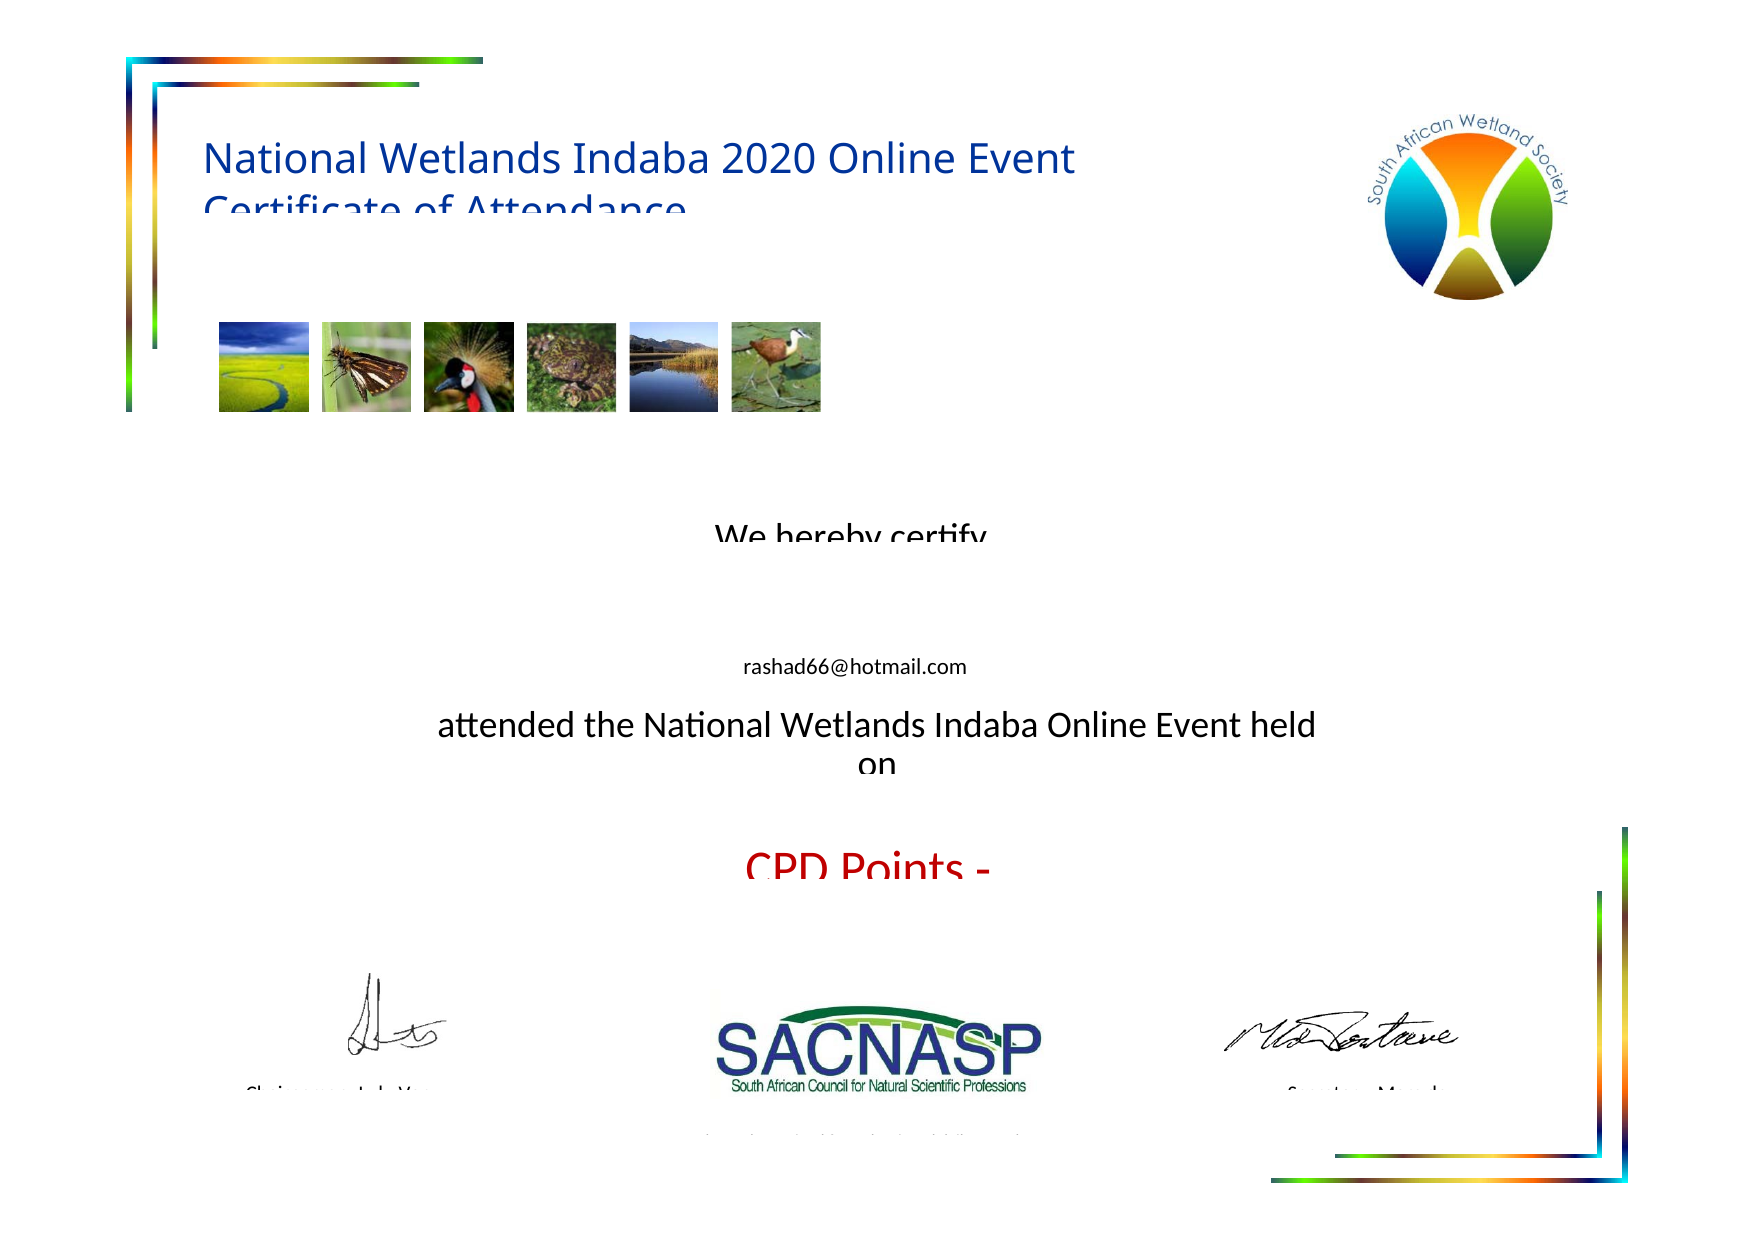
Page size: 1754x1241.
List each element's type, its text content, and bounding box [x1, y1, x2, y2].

picture [710, 989, 1045, 1099]
text rashad66@hotmail.com [179, 652, 1531, 680]
picture [731, 322, 821, 412]
picture [1367, 114, 1568, 300]
picture [1223, 827, 1628, 1183]
picture [526, 321, 617, 413]
picture [126, 57, 514, 412]
picture [348, 973, 447, 1055]
picture [629, 322, 718, 412]
